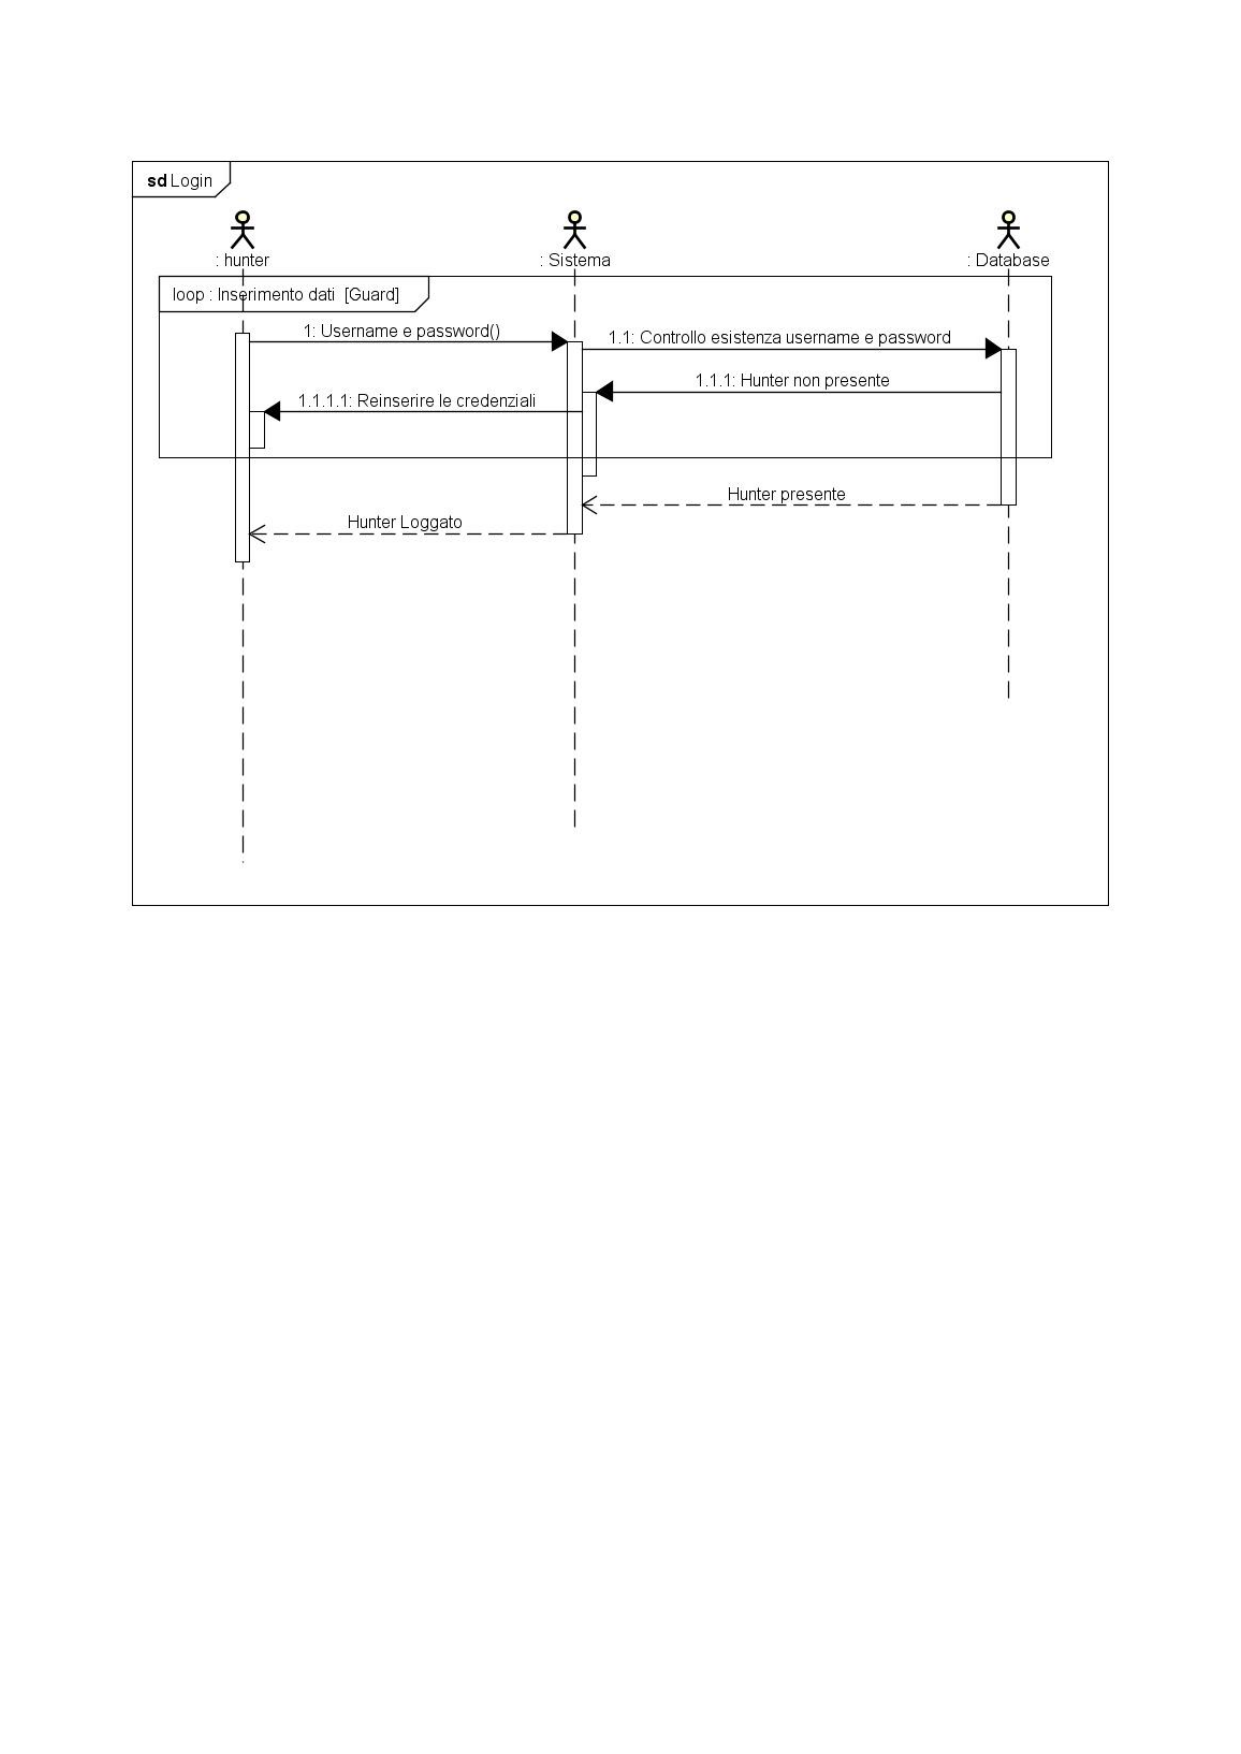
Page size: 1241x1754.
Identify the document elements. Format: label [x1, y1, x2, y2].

picture [118, 147, 1123, 920]
